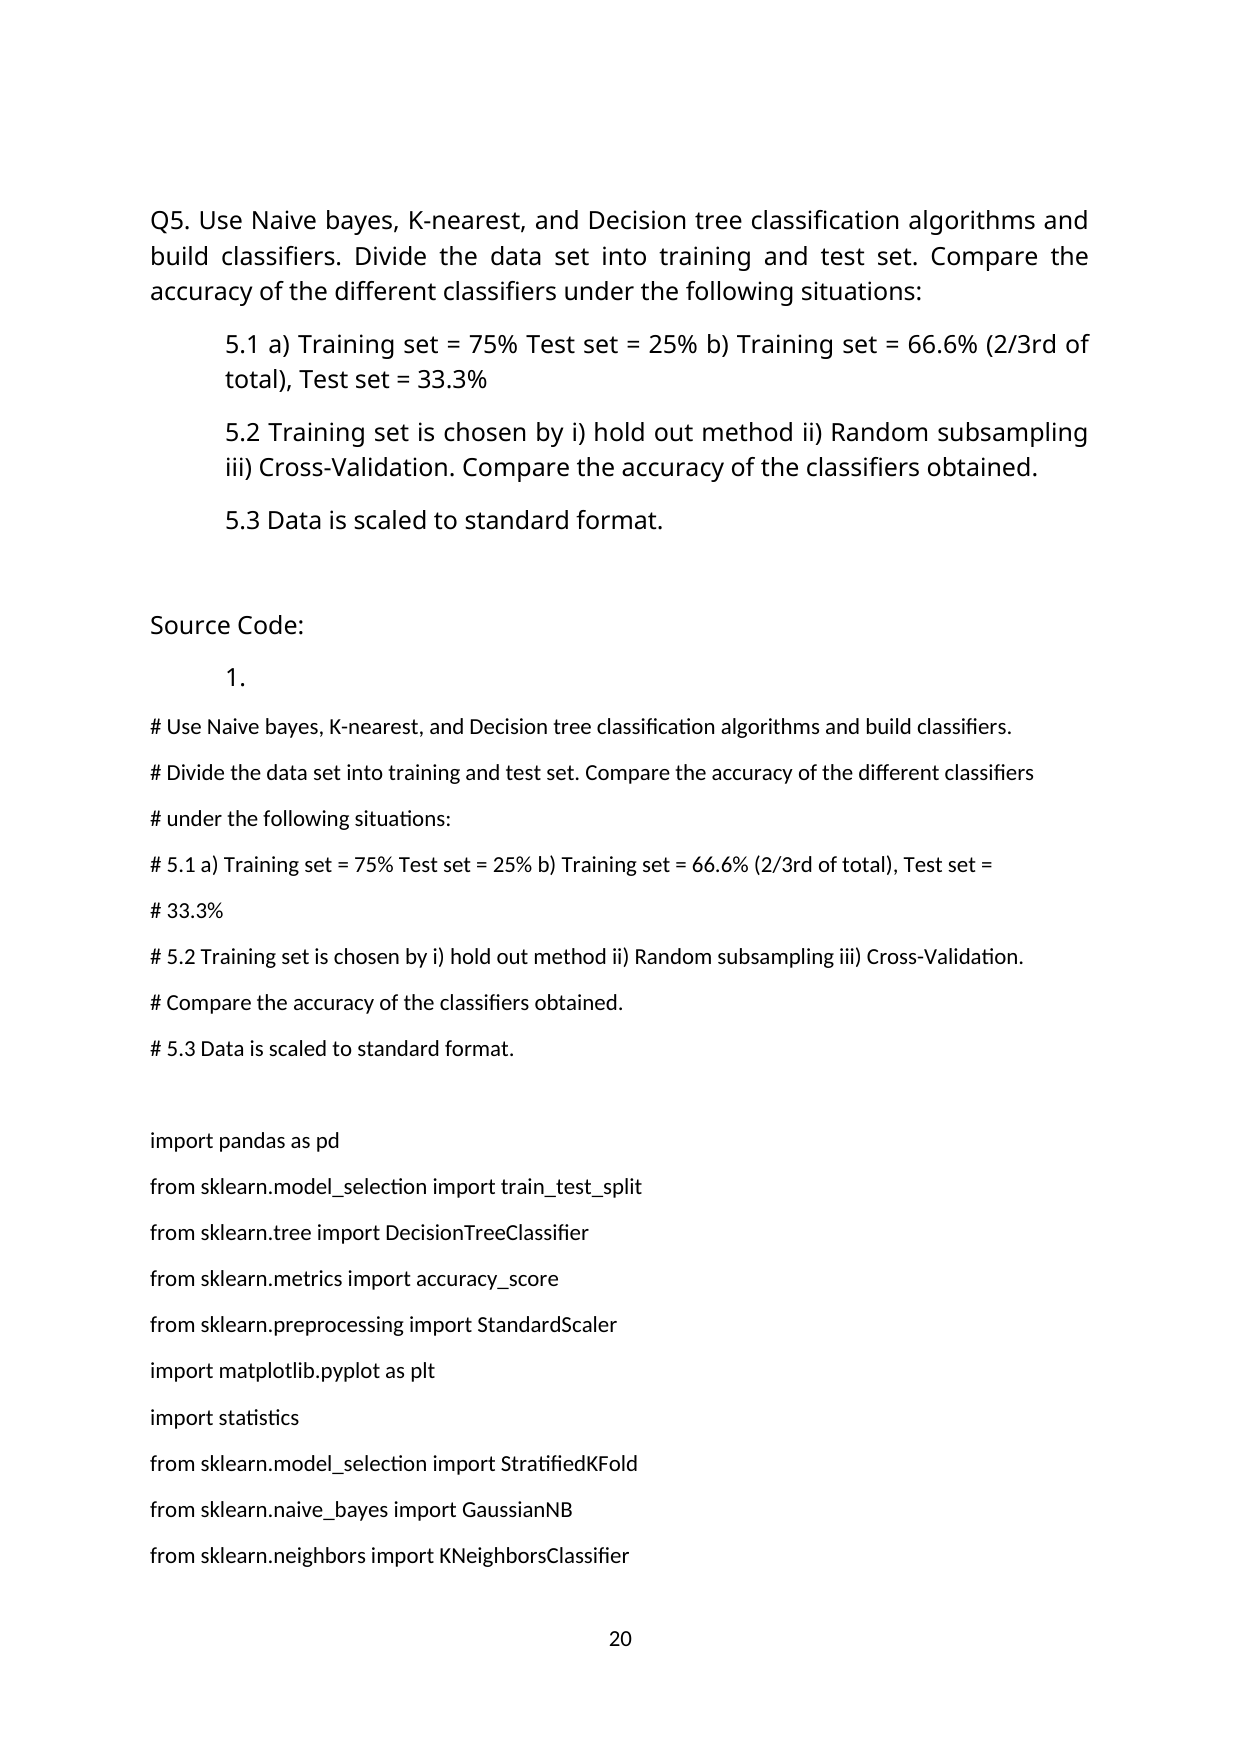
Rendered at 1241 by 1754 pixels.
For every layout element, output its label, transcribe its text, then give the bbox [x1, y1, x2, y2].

text # Use Naive bayes, K-nearest, and Decision tree classification algorithms and build classifiers. [150, 712, 1090, 740]
text Q5. Use Naive bayes, K-nearest, and Decision tree classification algorithms and build classifiers. Divide the data set into training and test set. Compare the accuracy of the different classifiers under the following situations: [150, 202, 1090, 308]
text # Compare the accuracy of the classifiers obtained. [150, 988, 1090, 1016]
text 5.3 Data is scaled to standard format. [225, 502, 1090, 537]
text 5.1 a) Training set = 75% Test set = 25% b) Training set = 66.6% (2/3rd of total), Test set = 33.3% [225, 326, 1090, 396]
text from sklearn.naive_bayes import GaussianNB [150, 1495, 1090, 1523]
text # 5.1 a) Training set = 75% Test set = 25% b) Training set = 66.6% (2/3rd of total), Test set = [150, 850, 1090, 878]
text from sklearn.tree import DecisionTreeClassifier [150, 1218, 1090, 1247]
text # 5.2 Training set is chosen by i) hold out method ii) Random subsampling iii) Cross-Validation. [150, 942, 1090, 970]
text from sklearn.preprocessing import StandardScaler [150, 1311, 1090, 1339]
text from sklearn.metrics import accuracy_score [150, 1264, 1090, 1293]
text # Divide the data set into training and test set. Compare the accuracy of the different classifiers [150, 758, 1090, 786]
text import pandas as pd [150, 1126, 1090, 1154]
text 1. [150, 660, 1090, 694]
text import statistics [150, 1403, 1090, 1431]
text from sklearn.model_selection import StratifiedKFold [150, 1449, 1090, 1477]
text # 33.3% [150, 896, 1090, 924]
text Source Code: [150, 607, 1090, 641]
text from sklearn.neighbors import KNeighborsClassifier [150, 1541, 1090, 1569]
text # under the following situations: [150, 804, 1090, 832]
text from sklearn.model_selection import train_test_split [150, 1172, 1090, 1201]
text # 5.3 Data is scaled to standard format. [150, 1034, 1090, 1062]
text 5.2 Training set is chosen by i) hold out method ii) Random subsampling iii) Cross-Validation. Compare the accuracy of the classifiers obtained. [225, 414, 1090, 484]
text import matplotlib.pyplot as plt [150, 1357, 1090, 1385]
